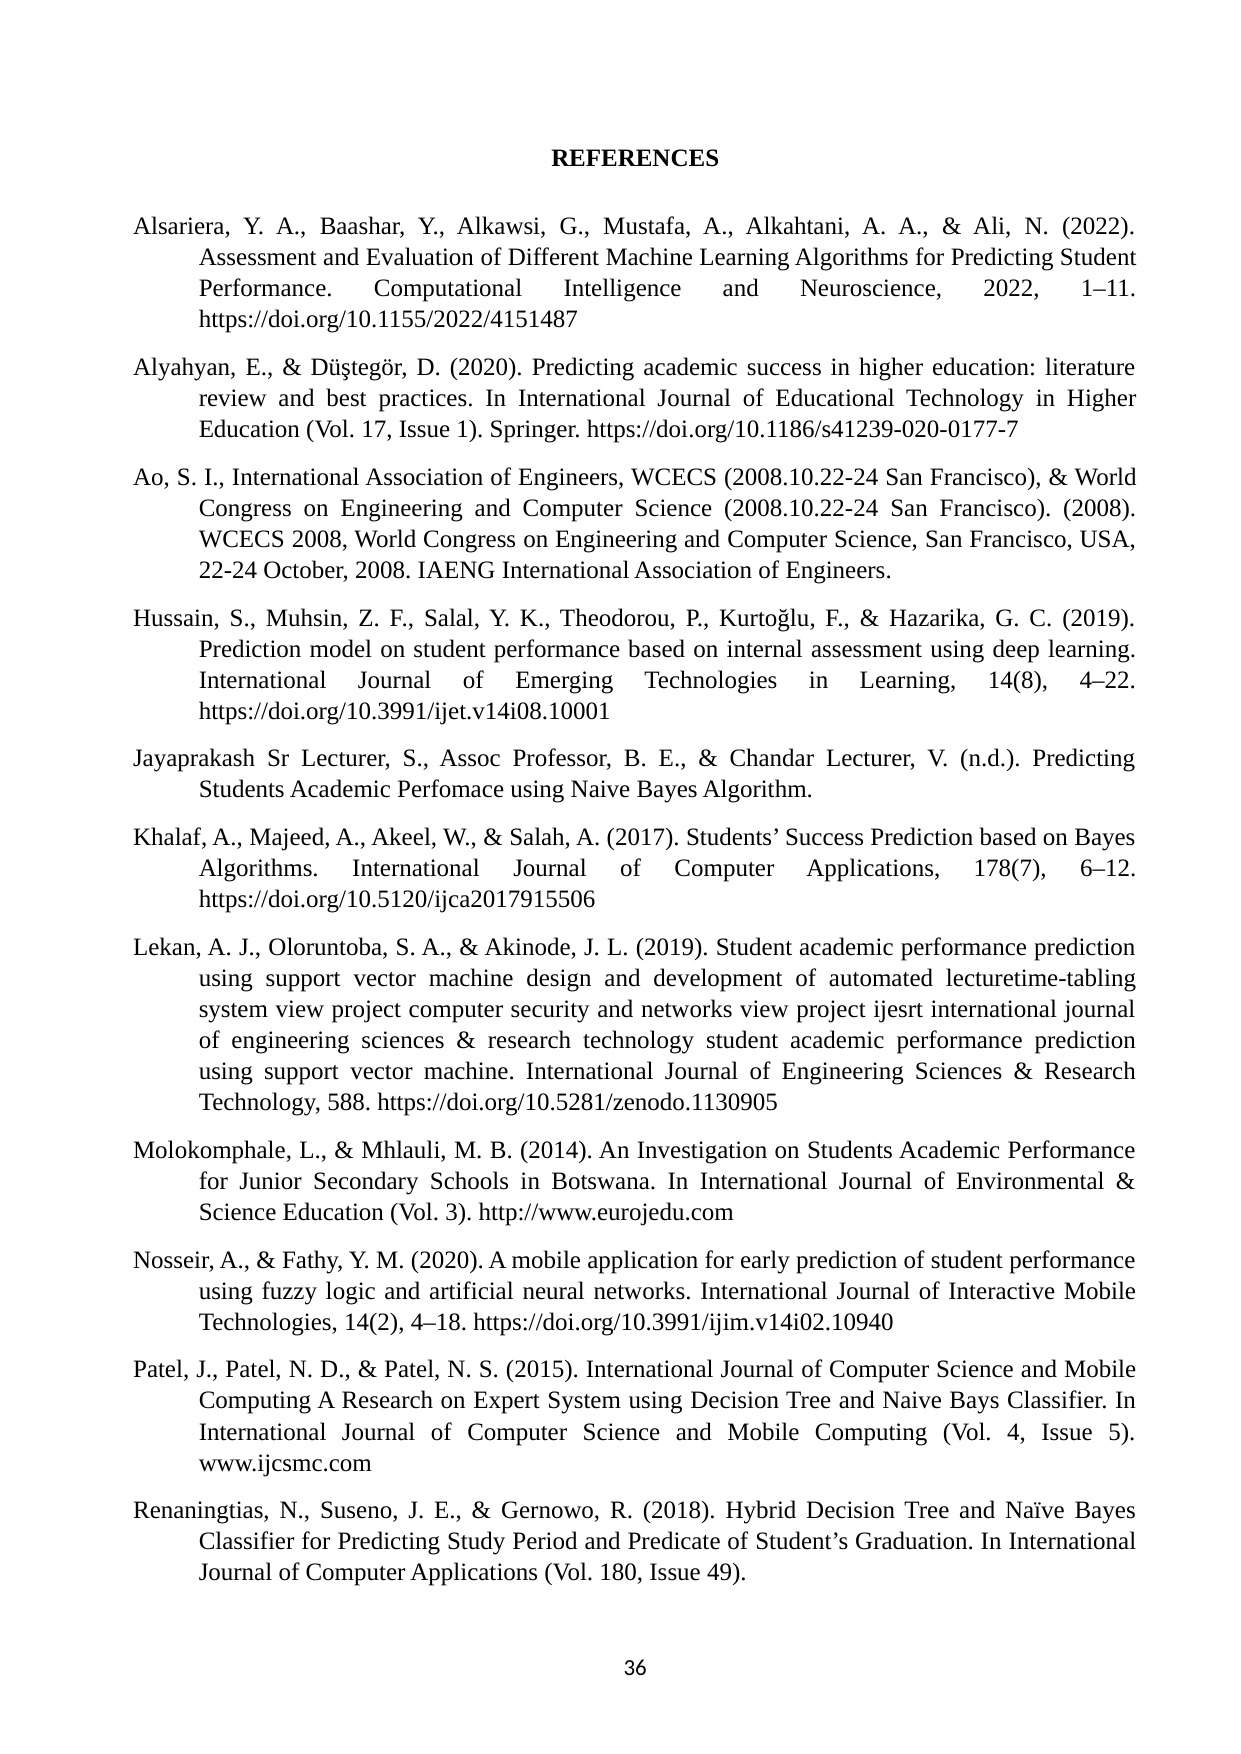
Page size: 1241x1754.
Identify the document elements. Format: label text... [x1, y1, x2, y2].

text Hussain, S., Muhsin, Z. F., Salal, Y. K., Theodorou, P., Kurtoğlu, F., & Hazarika, G. C. (2019). Prediction model on student performance based on internal assessment using deep learning. International Journal of Emerging Technologies in Learning, 14(8), 4–22. https://doi.org/10.3991/ijet.v14i08.10001 [133, 603, 1137, 724]
text Ao, S. I., International Association of Engineers, WCECS (2008.10.22-24 San Francisco), & World Congress on Engineering and Computer Science (2008.10.22-24 San Francisco). (2008). WCECS 2008, World Congress on Engineering and Computer Science, San Francisco, USA, 22-24 October, 2008. IAENG International Association of Engineers. [133, 462, 1137, 584]
text Molokomphale, L., & Mhlauli, M. B. (2014). An Investigation on Students Academic Performance for Junior Secondary Schools in Botswana. In International Journal of Environmental & Science Education (Vol. 3). http://www.eurojedu.com [133, 1135, 1137, 1226]
text Renaningtias, N., Suseno, J. E., & Gernowo, R. (2018). Hybrid Decision Tree and Naïve Bayes Classifier for Predicting Study Period and Predicate of Student’s Graduation. In International Journal of Computer Applications (Vol. 180, Issue 49). [133, 1495, 1137, 1586]
text Nosseir, A., & Fathy, Y. M. (2020). A mobile application for early prediction of student performance using fuzzy logic and artificial neural networks. International Journal of Interactive Mobile Technologies, 14(2), 4–18. https://doi.org/10.3991/ijim.v14i02.10940 [133, 1245, 1137, 1336]
text Lekan, A. J., Oloruntoba, S. A., & Akinode, J. L. (2019). Student academic performance prediction using support vector machine design and development of automated lecturetime-tabling system view project computer security and networks view project ijesrt international journal of engineering sciences & research technology student academic performance prediction using support vector machine. International Journal of Engineering Sciences & Research Technology, 588. https://doi.org/10.5281/zenodo.1130905 [133, 932, 1137, 1116]
text Alyahyan, E., & Düştegör, D. (2020). Predicting academic success in higher education: literature review and best practices. In International Journal of Educational Technology in Higher Education (Vol. 17, Issue 1). Springer. https://doi.org/10.1186/s41239-020-0177-7 [133, 352, 1137, 443]
text Jayaprakash Sr Lecturer, S., Assoc Professor, B. E., & Chandar Lecturer, V. (n.d.). Predicting Students Academic Perfomace using Naive Bayes Algorithm. [133, 743, 1137, 803]
subtitle REFERENCES [133, 143, 1137, 172]
text Khalaf, A., Majeed, A., Akeel, W., & Salah, A. (2017). Students’ Success Prediction based on Bayes Algorithms. International Journal of Computer Applications, 178(7), 6–12. https://doi.org/10.5120/ijca2017915506 [133, 822, 1137, 913]
text Patel, J., Patel, N. D., & Patel, N. S. (2015). International Journal of Computer Science and Mobile Computing A Research on Expert System using Decision Tree and Naive Bays Classifier. In International Journal of Computer Science and Mobile Computing (Vol. 4, Issue 5). www.ijcsmc.com [133, 1354, 1137, 1476]
text Alsariera, Y. A., Baashar, Y., Alkawsi, G., Mustafa, A., Alkahtani, A. A., & Ali, N. (2022). Assessment and Evaluation of Different Machine Learning Algorithms for Predicting Student Performance. Computational Intelligence and Neuroscience, 2022, 1–11. https://doi.org/10.1155/2022/4151487 [133, 211, 1137, 333]
